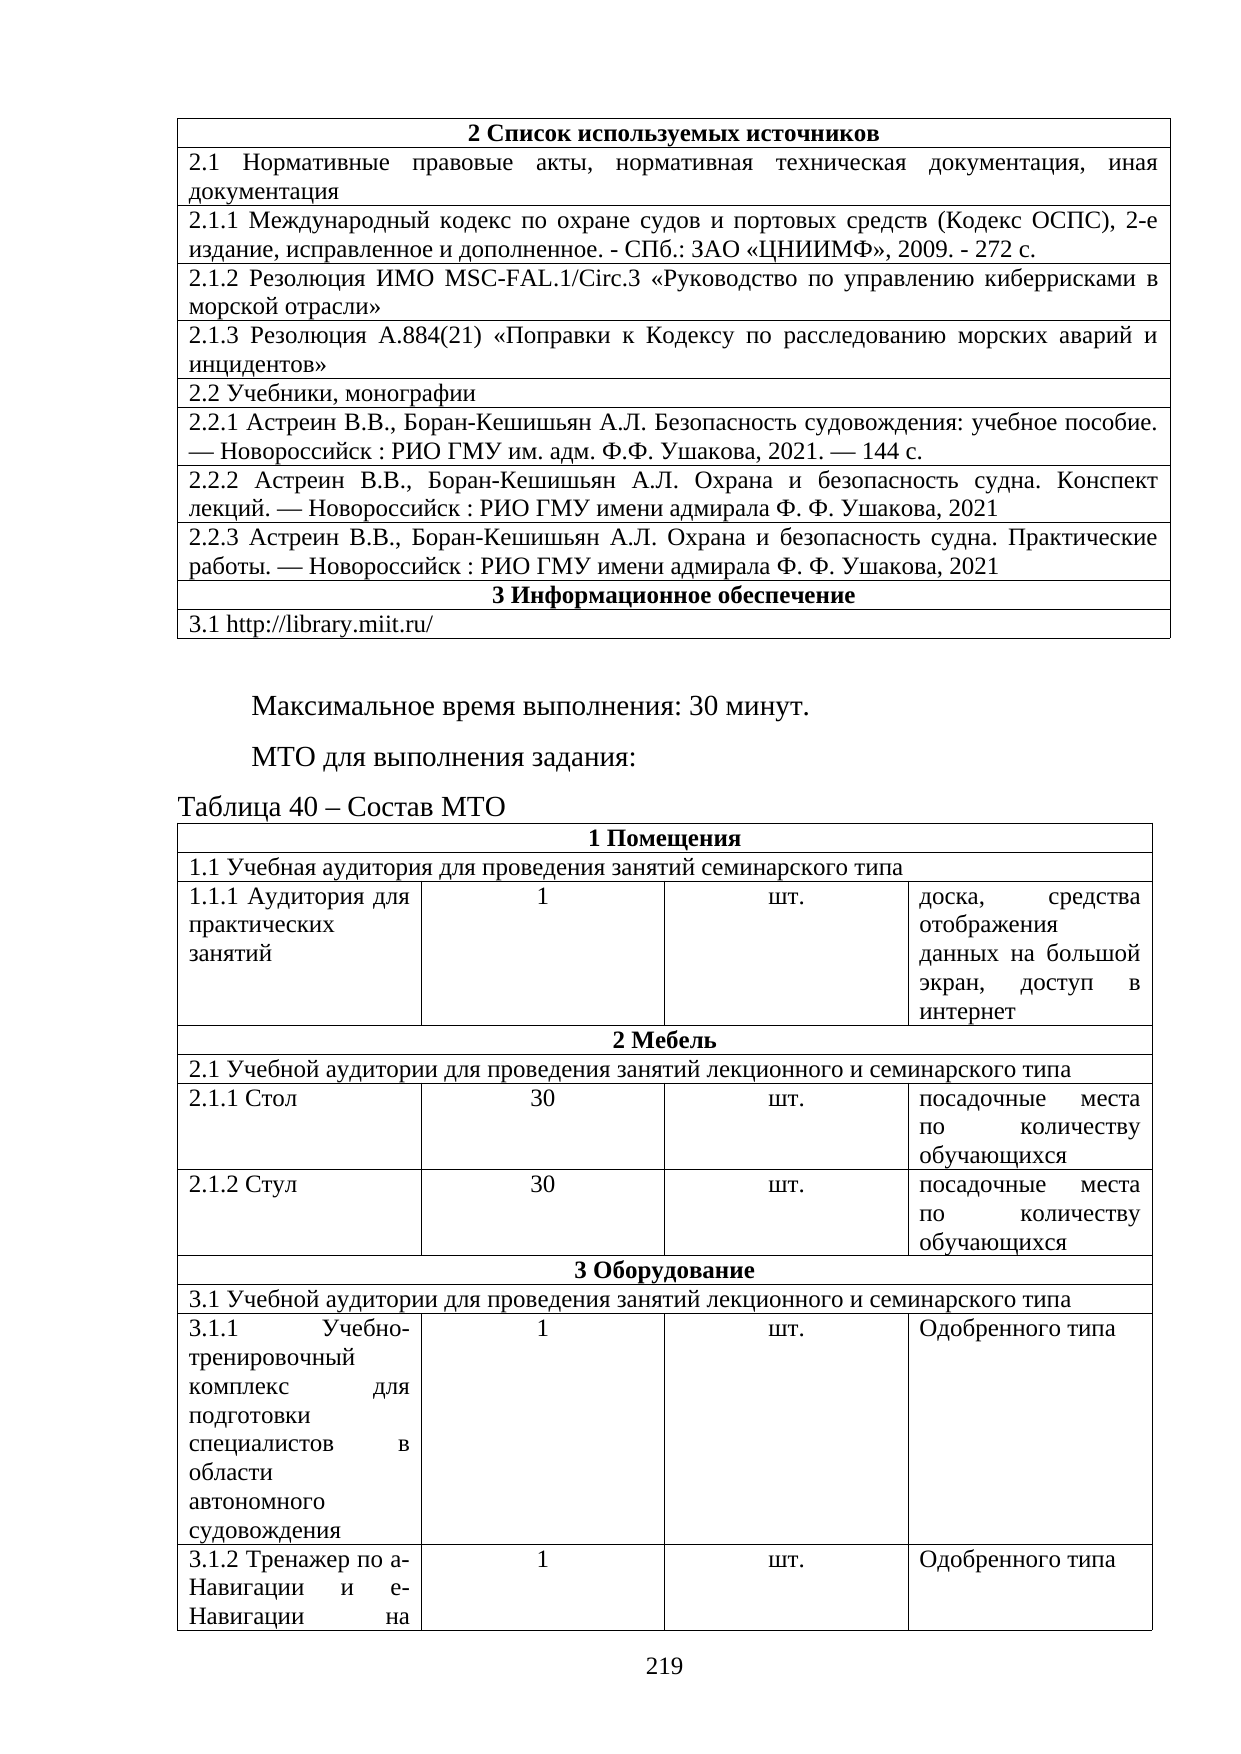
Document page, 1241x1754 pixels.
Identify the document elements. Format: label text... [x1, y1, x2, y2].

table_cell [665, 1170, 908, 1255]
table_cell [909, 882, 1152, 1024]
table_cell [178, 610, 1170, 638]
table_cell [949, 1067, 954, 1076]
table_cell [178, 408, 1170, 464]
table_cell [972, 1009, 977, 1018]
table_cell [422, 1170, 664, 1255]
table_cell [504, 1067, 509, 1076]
text МТО для выполнения задания: [177, 739, 1152, 772]
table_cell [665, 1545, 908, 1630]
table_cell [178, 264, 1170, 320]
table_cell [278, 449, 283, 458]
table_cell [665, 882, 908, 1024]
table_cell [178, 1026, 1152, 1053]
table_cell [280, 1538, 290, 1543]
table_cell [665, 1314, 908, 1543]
text Максимальное время выполнения: 30 минут. [177, 688, 1152, 722]
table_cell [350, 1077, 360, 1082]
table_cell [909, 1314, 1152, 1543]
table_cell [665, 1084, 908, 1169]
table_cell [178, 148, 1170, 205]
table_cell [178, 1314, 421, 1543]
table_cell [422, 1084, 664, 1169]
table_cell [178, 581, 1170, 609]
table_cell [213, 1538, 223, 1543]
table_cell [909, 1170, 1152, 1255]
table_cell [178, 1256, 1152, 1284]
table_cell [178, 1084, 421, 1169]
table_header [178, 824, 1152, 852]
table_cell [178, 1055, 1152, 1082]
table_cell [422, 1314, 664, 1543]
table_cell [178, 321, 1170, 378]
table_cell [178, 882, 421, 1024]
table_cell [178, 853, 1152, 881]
text Таблица 40 – Состав МТО [177, 789, 1152, 823]
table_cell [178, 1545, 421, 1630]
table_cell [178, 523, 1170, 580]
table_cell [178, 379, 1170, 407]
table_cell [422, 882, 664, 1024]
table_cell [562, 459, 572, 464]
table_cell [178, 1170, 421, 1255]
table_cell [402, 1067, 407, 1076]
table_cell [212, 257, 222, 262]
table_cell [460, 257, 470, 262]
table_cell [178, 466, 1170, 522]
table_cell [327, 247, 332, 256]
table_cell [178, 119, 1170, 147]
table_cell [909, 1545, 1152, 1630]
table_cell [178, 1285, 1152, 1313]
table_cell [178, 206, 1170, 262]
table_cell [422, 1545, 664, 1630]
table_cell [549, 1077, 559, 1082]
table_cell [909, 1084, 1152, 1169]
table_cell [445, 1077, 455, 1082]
